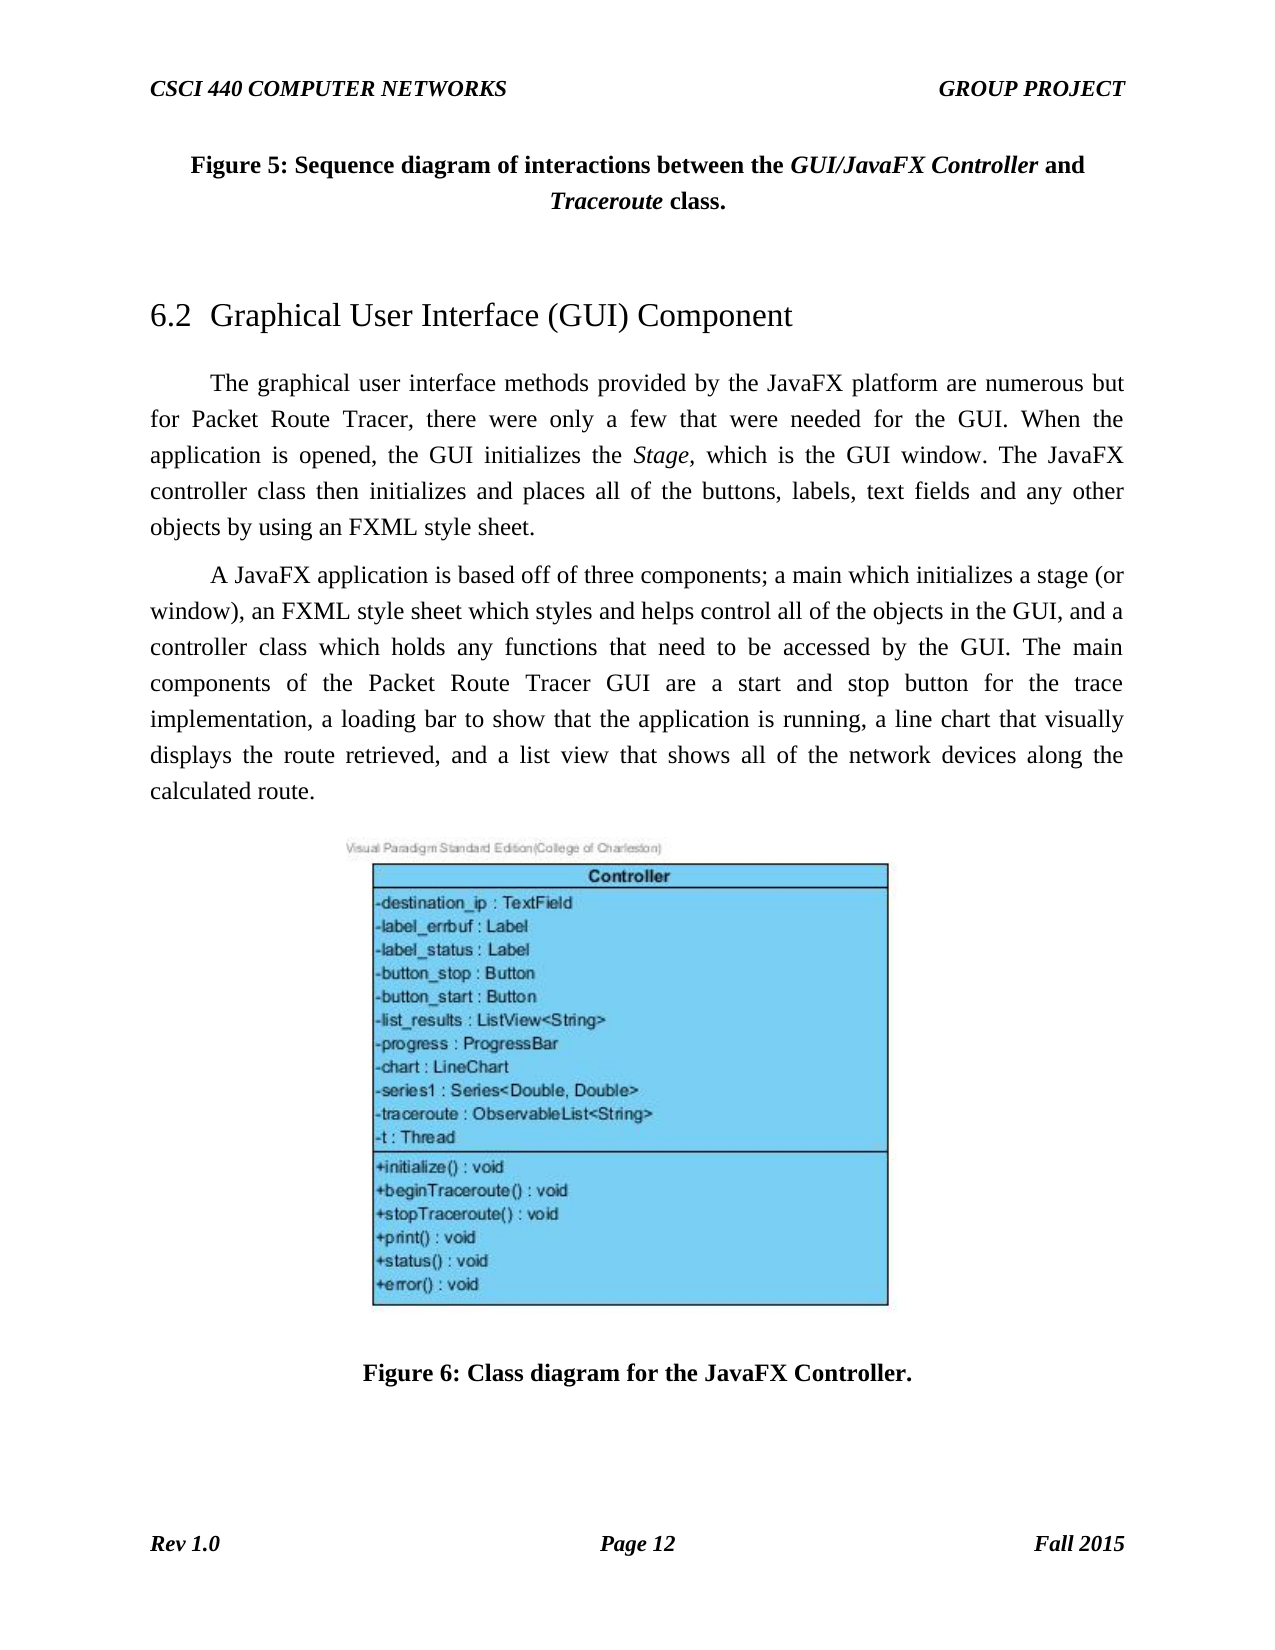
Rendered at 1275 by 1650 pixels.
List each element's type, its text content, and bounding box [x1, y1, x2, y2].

subtitle Graphical User Interface (GUI) Component [150, 295, 1125, 334]
text A JavaFX application is based off of three components; a main which initializes a stage (or window), an FXML style sheet which styles and helps control all of the objects in the GUI, and a controller class which holds any functions that need to be accessed by the GUI. The main components of the Packet Route Tracer GUI are a start and stop button for the trace implementation, a loading bar to show that the application is running, a line chart that visually displays the route retrieved, and a list view that shows all of the network devices along the calculated route. [150, 560, 1125, 805]
picture [346, 837, 914, 1331]
text Figure 5: Sequence diagram of interactions between the GUI/JavaFX Controller and Traceroute class. [150, 150, 1125, 215]
text The graphical user interface methods provided by the JavaFX platform are numerous but for Packet Route Tracer, there were only a few that were needed for the GUI. When the application is opened, the GUI initializes the Stage, which is the GUI window. The JavaFX controller class then initializes and places all of the buttons, labels, text fields and any other objects by using an FXML style sheet. [150, 368, 1125, 541]
